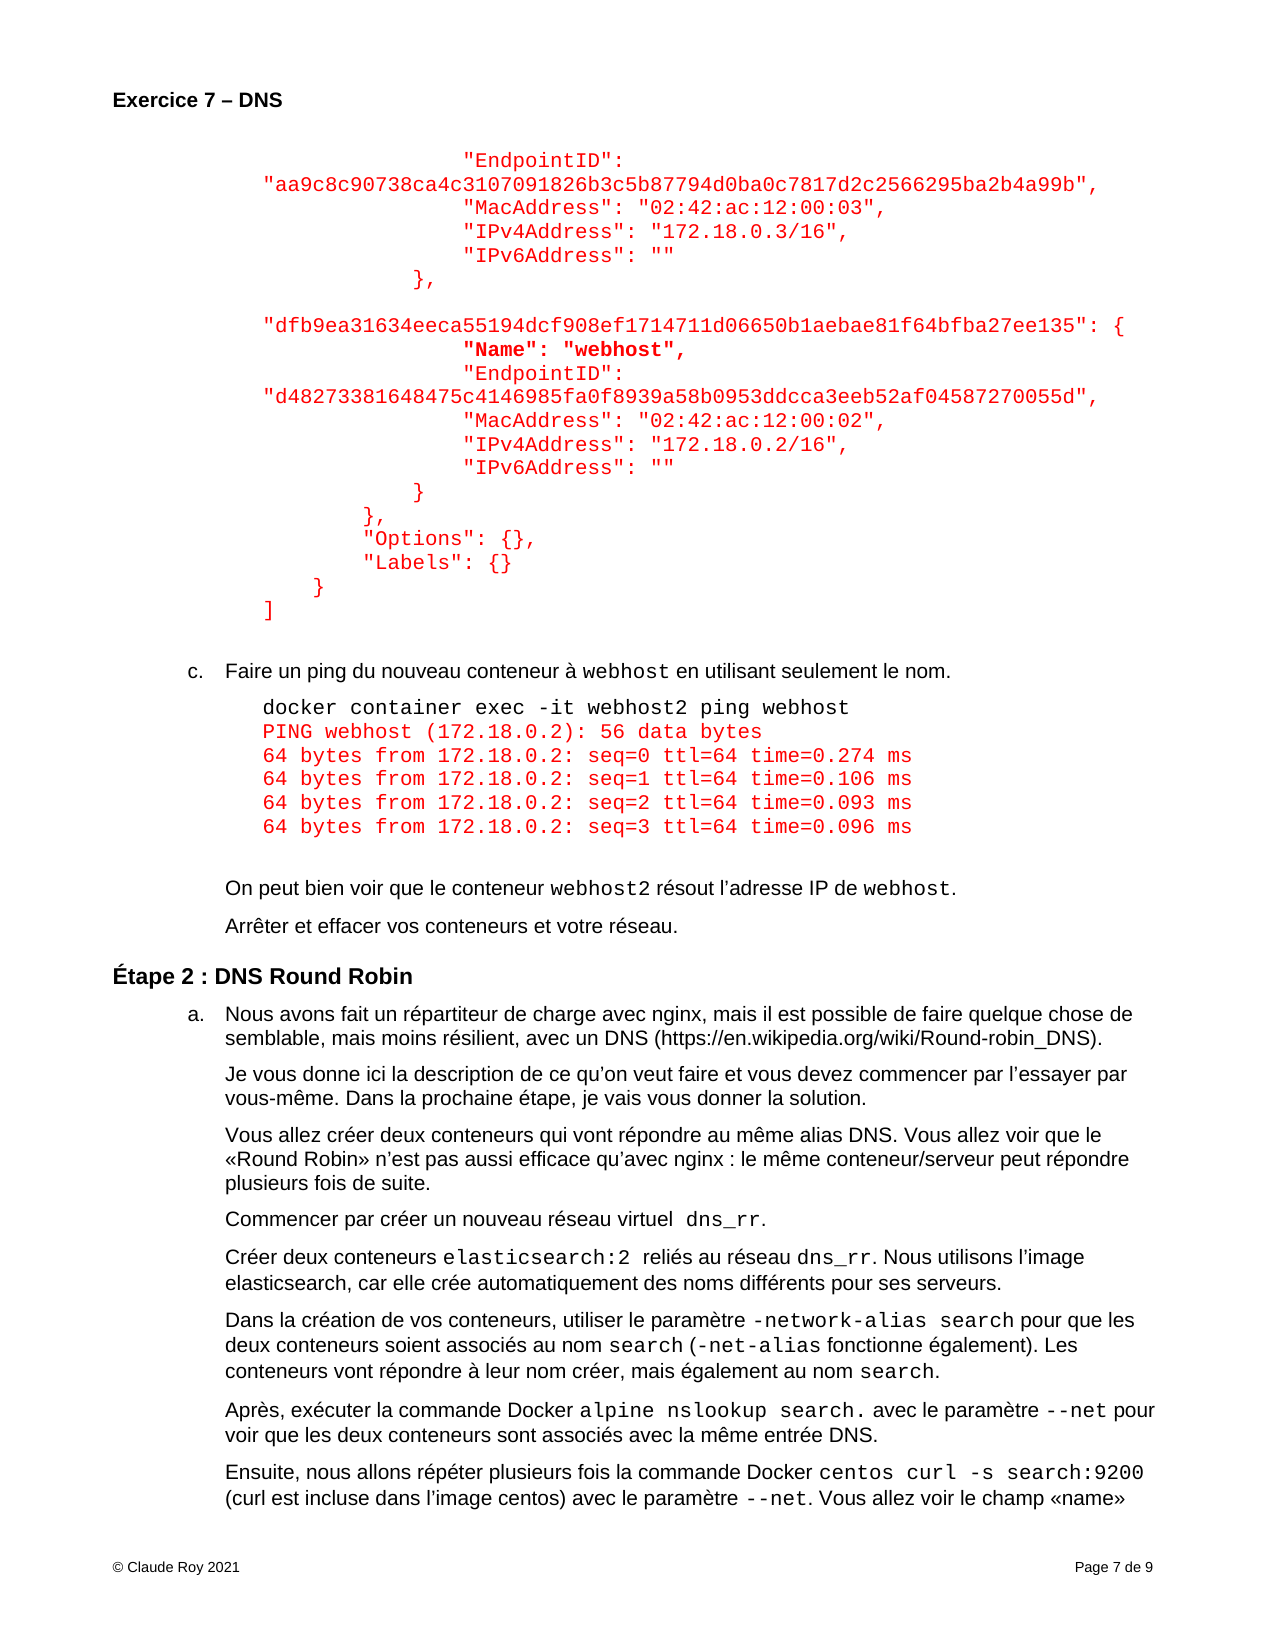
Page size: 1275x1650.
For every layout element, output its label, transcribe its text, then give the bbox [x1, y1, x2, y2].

text "dfb9ea31634eeca55194dcf908ef1714711d06650b1aebae81f64bfba27ee135": { [262, 292, 1162, 339]
text "Options": {}, [262, 528, 1162, 552]
text Créer deux conteneurs elasticsearch:2 reliés au réseau dns_rr. Nous utilisons l’image elasticsearch, car elle crée automatiquement des noms différents pour ses serveurs. [225, 1245, 1162, 1295]
text PING webhost (172.18.0.2): 56 data bytes [262, 721, 1162, 745]
text 64 bytes from 172.18.0.2: seq=0 ttl=64 time=0.274 ms [262, 745, 1162, 768]
text "IPv6Address": "" [262, 457, 1162, 481]
text 64 bytes from 172.18.0.2: seq=2 ttl=64 time=0.093 ms [262, 792, 1162, 816]
text "EndpointID": "d48273381648475c4146985fa0f8939a58b0953ddcca3eeb52af04587270055d", [262, 363, 1162, 410]
list Nous avons fait un répartiteur de charge avec nginx, mais il est possible de faire quelque chose de semblable, mais moins résilient, avec un DNS (https://en.wikipedia.org/wiki/Round-robin_DNS). [187, 1002, 1162, 1049]
text "Labels": {} [262, 552, 1162, 576]
text }, [262, 505, 1162, 528]
text ] [262, 599, 1162, 623]
text 64 bytes from 172.18.0.2: seq=3 ttl=64 time=0.096 ms [262, 816, 1162, 839]
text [225, 1460, 1162, 1511]
text "Name": "webhost", [262, 339, 1162, 363]
text Arrêter et effacer vos conteneurs et votre réseau. [225, 914, 1162, 938]
list Faire un ping du nouveau conteneur à webhost en utilisant seulement le nom. [187, 659, 1162, 685]
text Après, exécuter la commande Docker alpine nslookup search. avec le paramètre --net pour voir que les deux conteneurs sont associés avec la même entrée DNS. [225, 1397, 1162, 1447]
text On peut bien voir que le conteneur webhost2 résout l’adresse IP de webhost. [225, 875, 1162, 901]
text Je vous donne ici la description de ce qu’on veut faire et vous devez commencer par l’essayer par vous-même. Dans la prochaine étape, je vais vous donner la solution. [225, 1062, 1162, 1110]
text docker container exec -it webhost2 ping webhost [262, 697, 1162, 721]
text "IPv6Address": "" [262, 244, 1162, 268]
text Commencer par créer un nouveau réseau virtuel dns_rr. [225, 1207, 1162, 1233]
text 64 bytes from 172.18.0.2: seq=1 ttl=64 time=0.106 ms [262, 768, 1162, 792]
text Étape 2 : DNS Round Robin [112, 963, 1162, 989]
text "EndpointID": "aa9c8c90738ca4c3107091826b3c5b87794d0ba0c7817d2c2566295ba2b4a99b", [262, 150, 1162, 197]
text } [262, 481, 1162, 505]
text "MacAddress": "02:42:ac:12:00:03", [262, 197, 1162, 221]
text "IPv4Address": "172.18.0.2/16", [262, 434, 1162, 457]
text Vous allez créer deux conteneurs qui vont répondre au même alias DNS. Vous allez voir que le «Round Robin» n’est pas aussi efficace qu’avec nginx : le même conteneur/serveur peut répondre plusieurs fois de suite. [225, 1122, 1162, 1194]
text "IPv4Address": "172.18.0.3/16", [262, 221, 1162, 244]
text } [262, 576, 1162, 599]
text "MacAddress": "02:42:ac:12:00:02", [262, 410, 1162, 434]
text }, [262, 268, 1162, 292]
text Dans la création de vos conteneurs, utiliser le paramètre -network-alias search pour que les deux conteneurs soient associés au nom search (-net-alias fonctionne également). Les conteneurs vont répondre à leur nom créer, mais également au nom search. [225, 1307, 1162, 1385]
